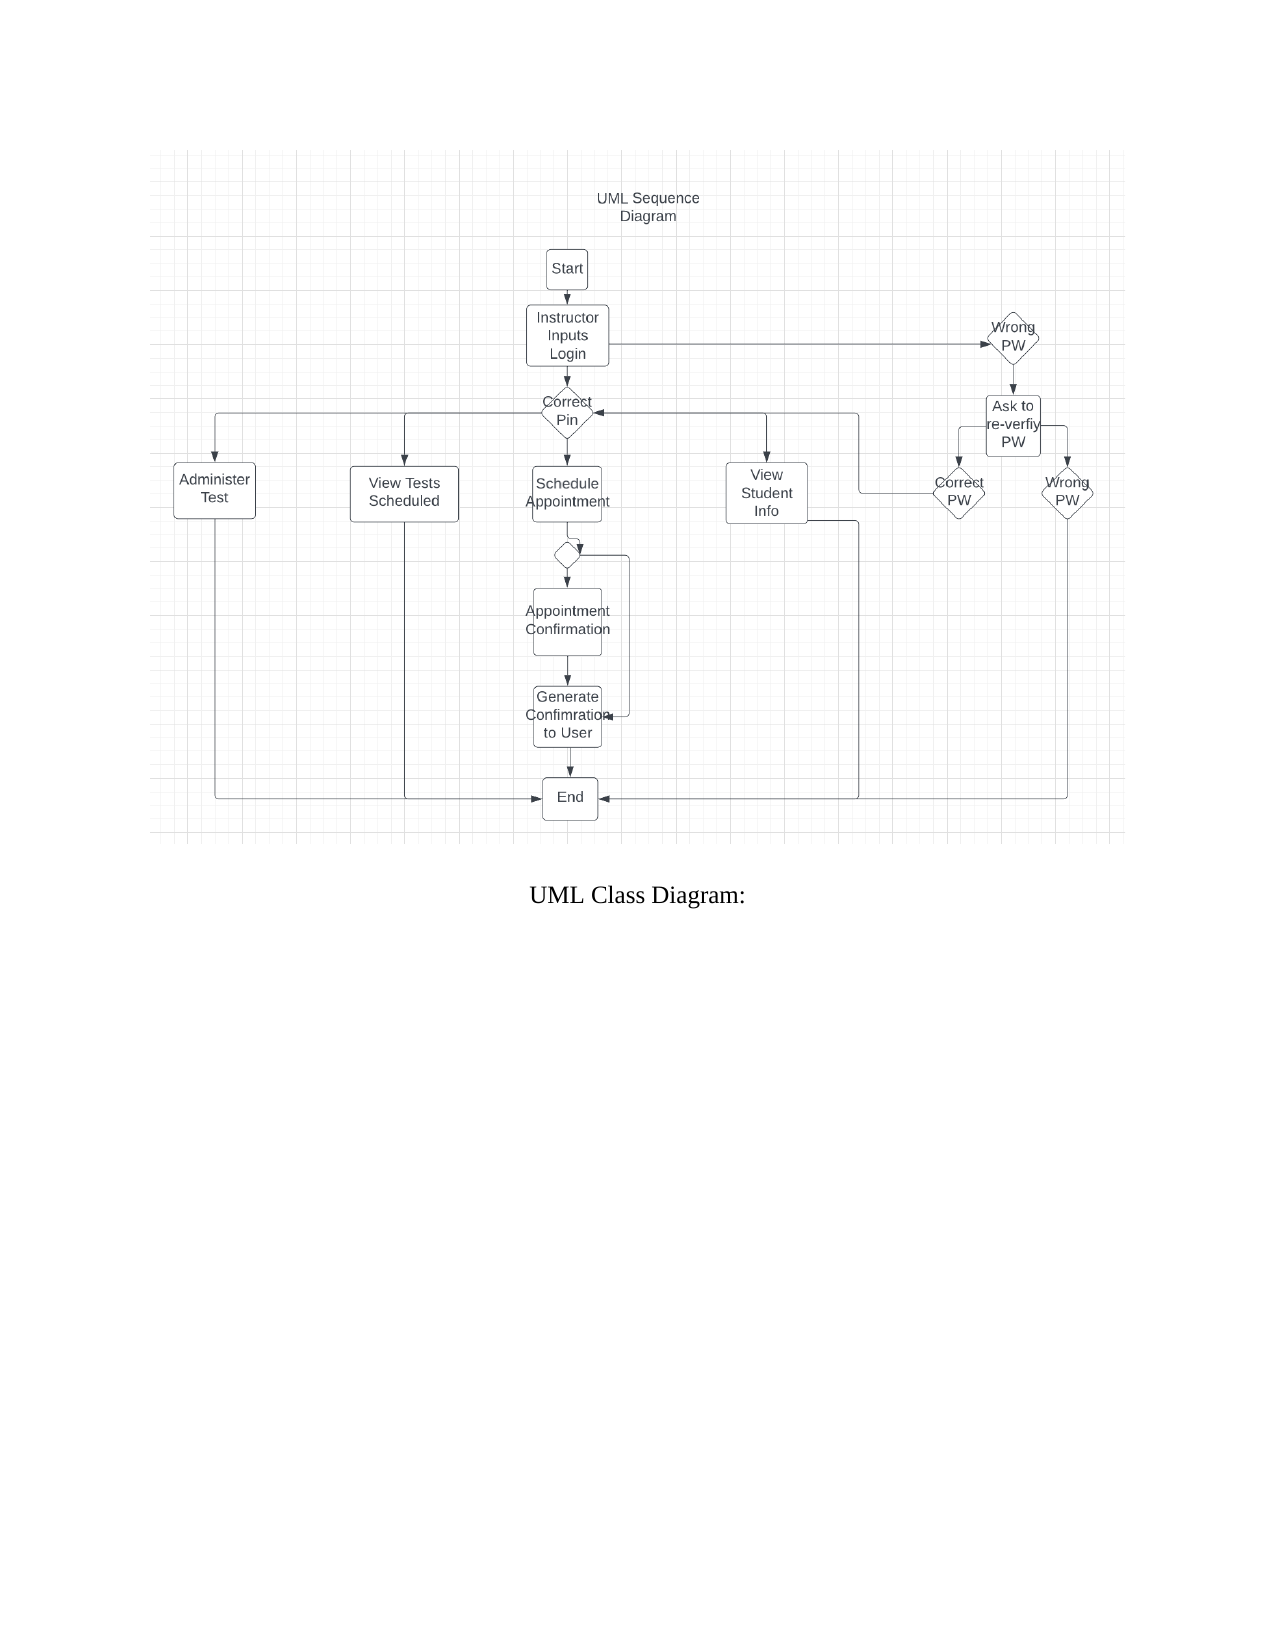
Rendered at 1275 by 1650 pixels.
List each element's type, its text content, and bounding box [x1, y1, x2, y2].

picture [150, 150, 1125, 844]
text UML Class Diagram: [150, 881, 1125, 909]
